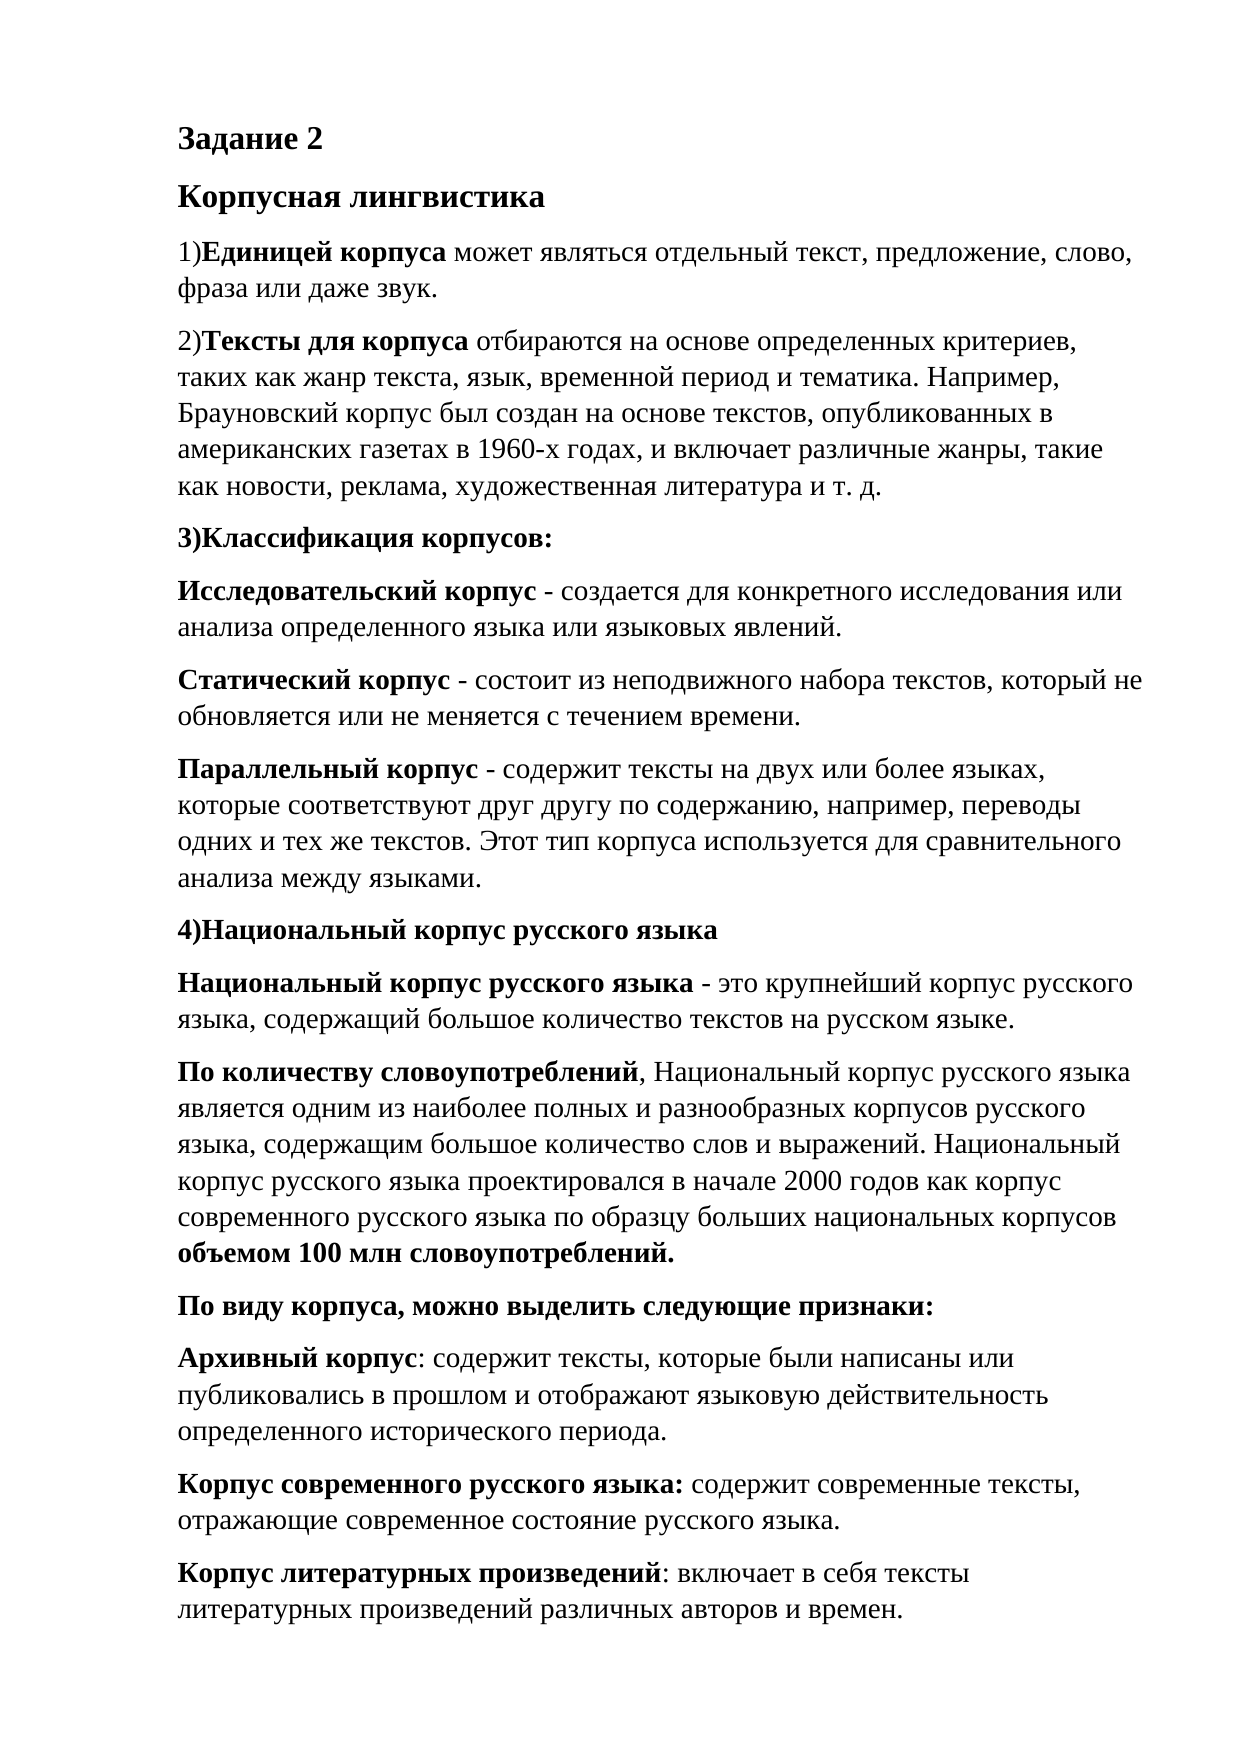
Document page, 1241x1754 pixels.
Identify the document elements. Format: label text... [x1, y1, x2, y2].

text 4)Национальный корпус русского языка [177, 912, 1152, 946]
text Национальный корпус русского языка - это крупнейший корпус русского языка, содержащий большое количество текстов на русском языке. [177, 965, 1152, 1035]
text Архивный корпус: содержит тексты, которые были написаны или публиковались в прошлом и отображают языковую действительность определенного исторического периода. [177, 1341, 1152, 1446]
text Статический корпус - состоит из неподвижного набора текстов, который не обновляется или не меняется с течением времени. [177, 662, 1152, 732]
text Корпус литературных произведений: включает в себя тексты литературных произведений различных авторов и времен. [177, 1555, 1152, 1624]
text 1)Единицей корпуса может являться отдельный текст, предложение, слово, фраза или даже звук. [177, 234, 1152, 304]
text Исследовательский корпус - создается для конкретного исследования или анализа определенного языка или языковых явлений. [177, 573, 1152, 643]
text 3)Классификация корпусов: [177, 521, 1152, 554]
text По виду корпуса, можно выделить следующие признаки: [177, 1288, 1152, 1321]
text Корпусная лингвистика [177, 176, 1152, 214]
text По количеству словоупотреблений, Национальный корпус русского языка является одним из наиболее полных и разнообразных корпусов русского языка, содержащим большое количество слов и выражений. Национальный корпус русского языка проектировался в начале 2000 годов как корпус современного русского языка по образцу больших национальных корпусов объемом 100 млн словоупотреблений. [177, 1054, 1152, 1268]
text Корпус современного русского языка: содержит современные тексты, отражающие современное состояние русского языка. [177, 1466, 1152, 1535]
text Параллельный корпус - содержит тексты на двух или более языках, которые соответствуют друг другу по содержанию, например, переводы одних и тех же текстов. Этот тип корпуса используется для сравнительного анализа между языками. [177, 751, 1152, 893]
text Задание 2 [177, 118, 1152, 156]
text 2)Тексты для корпуса отбираются на основе определенных критериев, таких как жанр текста, язык, временной период и тематика. Например, Брауновский корпус был создан на основе текстов, опубликованных в американских газетах в 1960-х годах, и включает различные жанры, такие как новости, реклама, художественная литература и т. д. [177, 323, 1152, 501]
